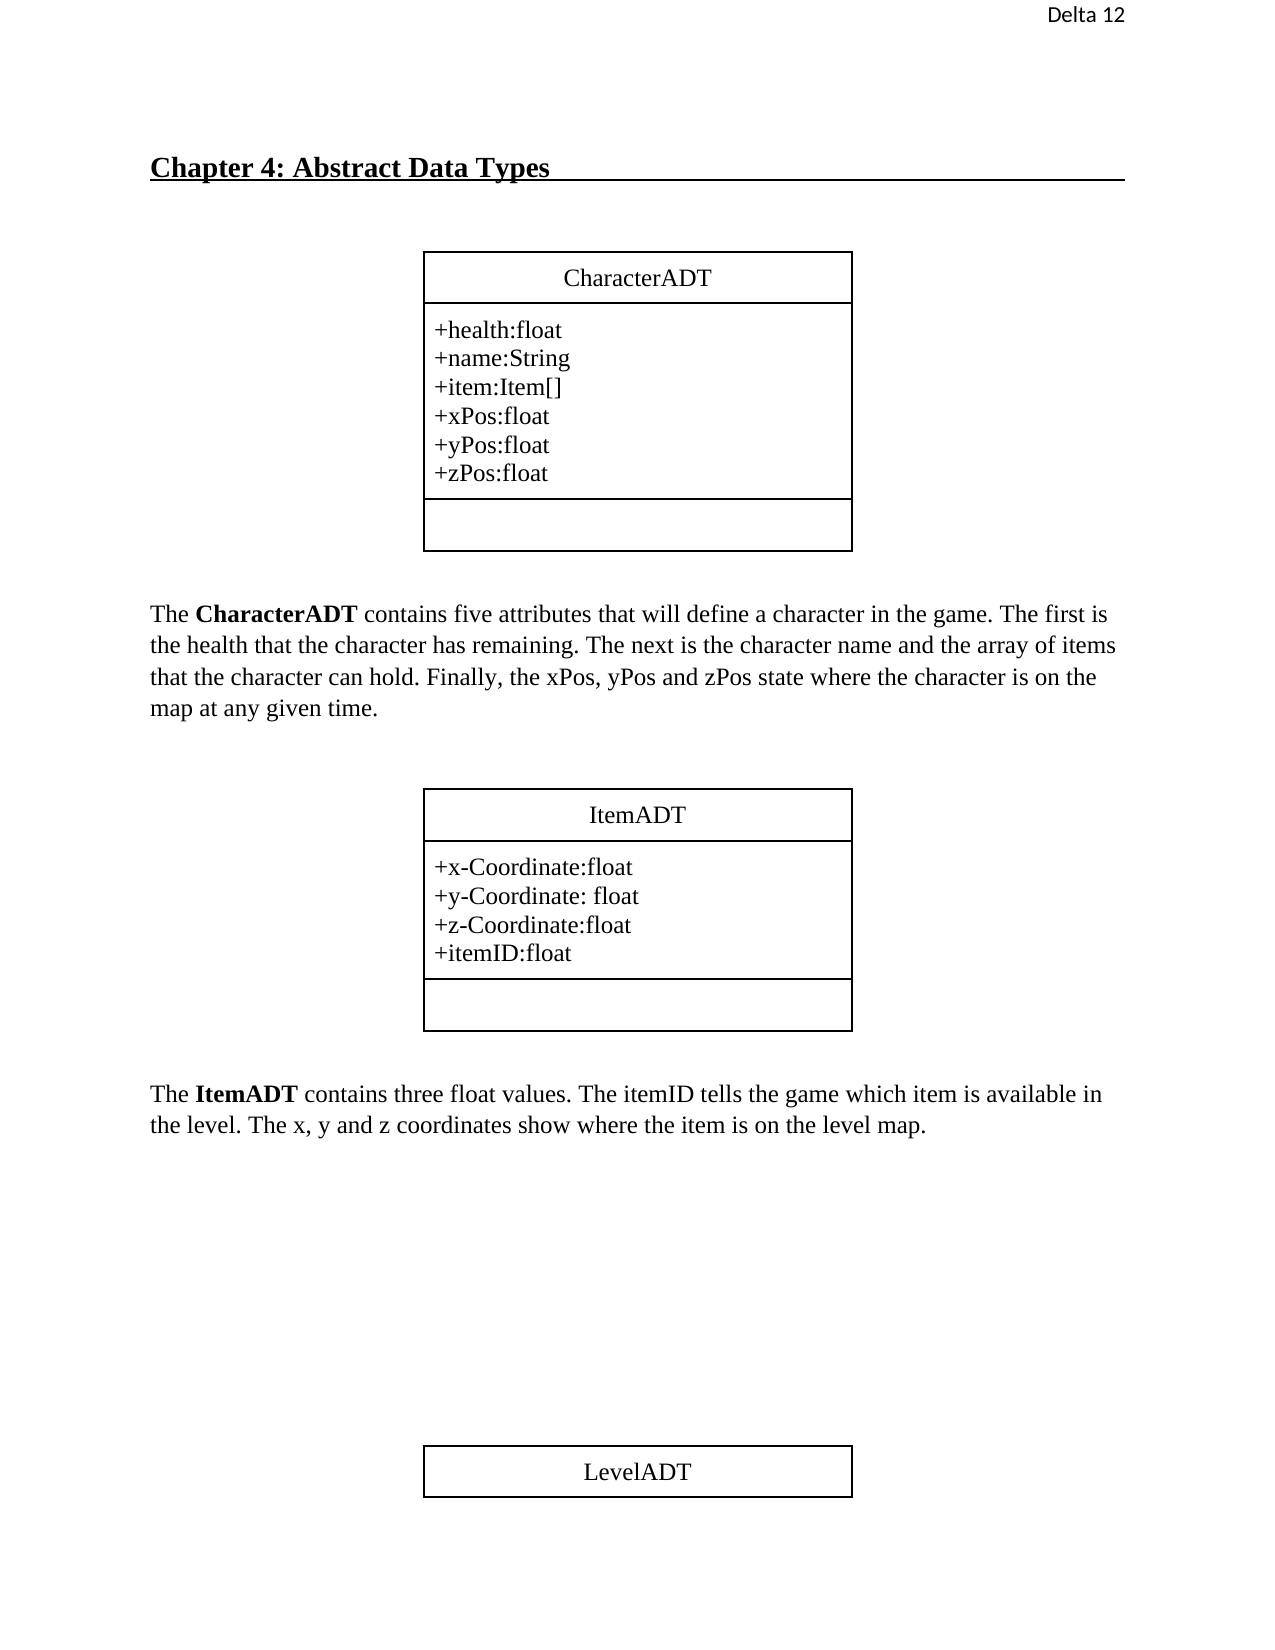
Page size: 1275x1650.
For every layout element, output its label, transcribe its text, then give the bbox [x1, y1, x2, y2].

table_cell +health:float +name:String +item:Item[] +xPos:float +yPos:float +zPos:float [425, 304, 851, 498]
text The CharacterADT contains five attributes that will define a character in the game. The first is the health that the character has remaining. The next is the character name and the array of items that the character can hold. Finally, the xPos, yPos and zPos state where the character is on the map at any given time. [150, 599, 1125, 721]
text The ItemADT contains three float values. The itemID tells the game which item is available in the level. The x, y and z coordinates show where the item is on the level map. [150, 1079, 1125, 1139]
table_cell [425, 500, 851, 550]
table_header LevelADT [425, 1447, 851, 1496]
table_cell [425, 980, 851, 1030]
text Chapter 4: Abstract Data Types [150, 150, 1125, 179]
table_cell +x-Coordinate:float +y-Coordinate: float +z-Coordinate:float +itemID:float [425, 842, 851, 978]
table_header CharacterADT [425, 253, 851, 302]
table_header ItemADT [425, 790, 851, 840]
